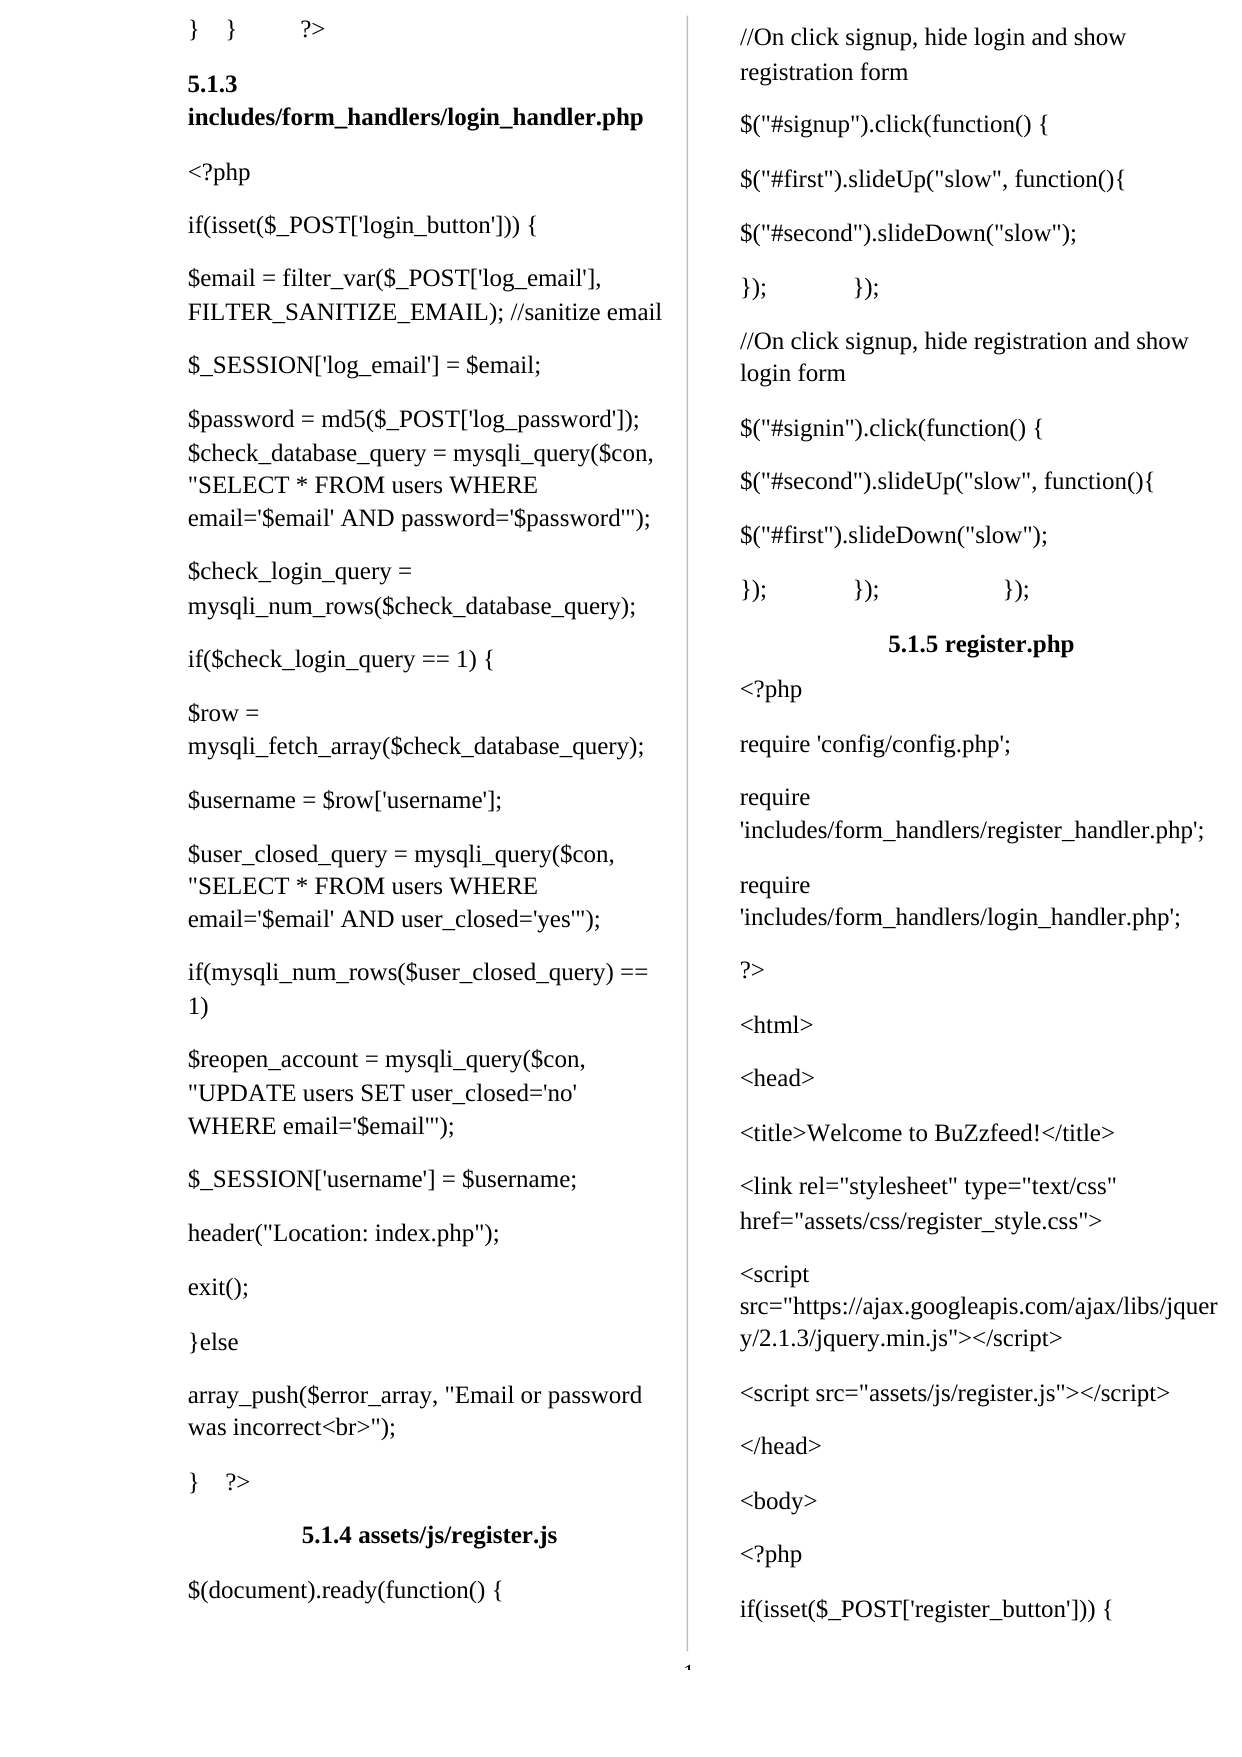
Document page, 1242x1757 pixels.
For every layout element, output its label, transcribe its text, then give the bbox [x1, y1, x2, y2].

text if(mysqli_num_rows($user_closed_query) == 1) [188, 957, 650, 1020]
text $("#signup").click(function() { [740, 109, 1237, 138]
text }); }); [740, 272, 1237, 301]
text $("#first").slideUp("slow", function(){ [740, 164, 1237, 193]
text <?php [739, 674, 1237, 703]
text <?php if(isset($_POST['register_button'])) { [739, 1519, 1116, 1628]
text $check_login_query = mysqli_num_rows($check_database_query); [188, 556, 638, 619]
text } ?> [188, 1467, 653, 1495]
text //On click signup, hide login and show registration form [740, 22, 1128, 85]
text <title>Welcome to BuZzfeed!</title> [739, 1118, 1237, 1147]
text $user_closed_query = mysqli_query($con, "SELECT * FROM users WHERE [188, 839, 617, 900]
text }); }); }); [740, 574, 1237, 603]
text $reopen_account = mysqli_query($con, "UPDATE users SET user_closed='no' WHERE email='$email'"); [188, 1044, 588, 1140]
text $check_database_query = mysqli_query($con, "SELECT * FROM users WHERE [188, 438, 656, 499]
text } } ?> [188, 14, 667, 43]
text if($check_login_query == 1) { [188, 644, 667, 672]
text require 'includes/form_handlers/login_handler.php'; [739, 870, 1183, 931]
text <link rel="stylesheet" type="text/css" href="assets/css/register_style.css"> [739, 1171, 1119, 1234]
subtitle register.php [888, 629, 1237, 657]
text <body> [739, 1486, 1237, 1515]
text <html> [739, 1010, 1237, 1039]
subtitle assets/js/register.js [302, 1520, 653, 1549]
text array_push($error_array, "Email or password was incorrect<br>"); [188, 1380, 644, 1441]
text $row = mysqli_fetch_array($check_database_query); [188, 698, 646, 760]
text exit(); [188, 1273, 653, 1301]
text $username = $row['username']; [188, 785, 653, 814]
text //On click signup, hide registration and show login form [740, 326, 1191, 387]
text </head> [739, 1431, 1237, 1460]
text <script src="assets/js/register.js"></script> [739, 1378, 1237, 1407]
subtitle includes/form_handlers/login_handler.php [188, 102, 667, 131]
text $_SESSION['username'] = $username; header("Location: index.php"); [188, 1164, 579, 1247]
text 'includes/form_handlers/register_handler.php'; [739, 815, 1237, 844]
text $("#first").slideDown("slow"); [740, 521, 1237, 549]
text $email = filter_var($_POST['log_email'], FILTER_SANITIZE_EMAIL); //sanitize email [188, 263, 664, 326]
text $("#second").slideDown("slow"); [740, 218, 1237, 246]
text <script src="https://ajax.googleapis.com/ajax/libs/jquer y/2.1.3/jquery.min.js"></script> [739, 1259, 1220, 1352]
text email='$email' AND password='$password'"); [188, 503, 667, 532]
text $_SESSION['log_email'] = $email; [188, 350, 667, 379]
text $(document).ready(function() { [188, 1575, 653, 1603]
text $("#second").slideUp("slow", function(){ [740, 466, 1237, 494]
text require 'config/config.php'; require [739, 705, 1013, 811]
text $("#signin").click(function() { [740, 413, 1237, 441]
text <head> [739, 1063, 1237, 1092]
text ?> [739, 955, 1237, 984]
text email='$email' AND user_closed='yes'"); [188, 904, 653, 932]
text $password = md5($_POST['log_password']); [188, 404, 667, 432]
text }else [188, 1327, 653, 1355]
text <?php if(isset($_POST['login_button'])) { [188, 157, 541, 238]
